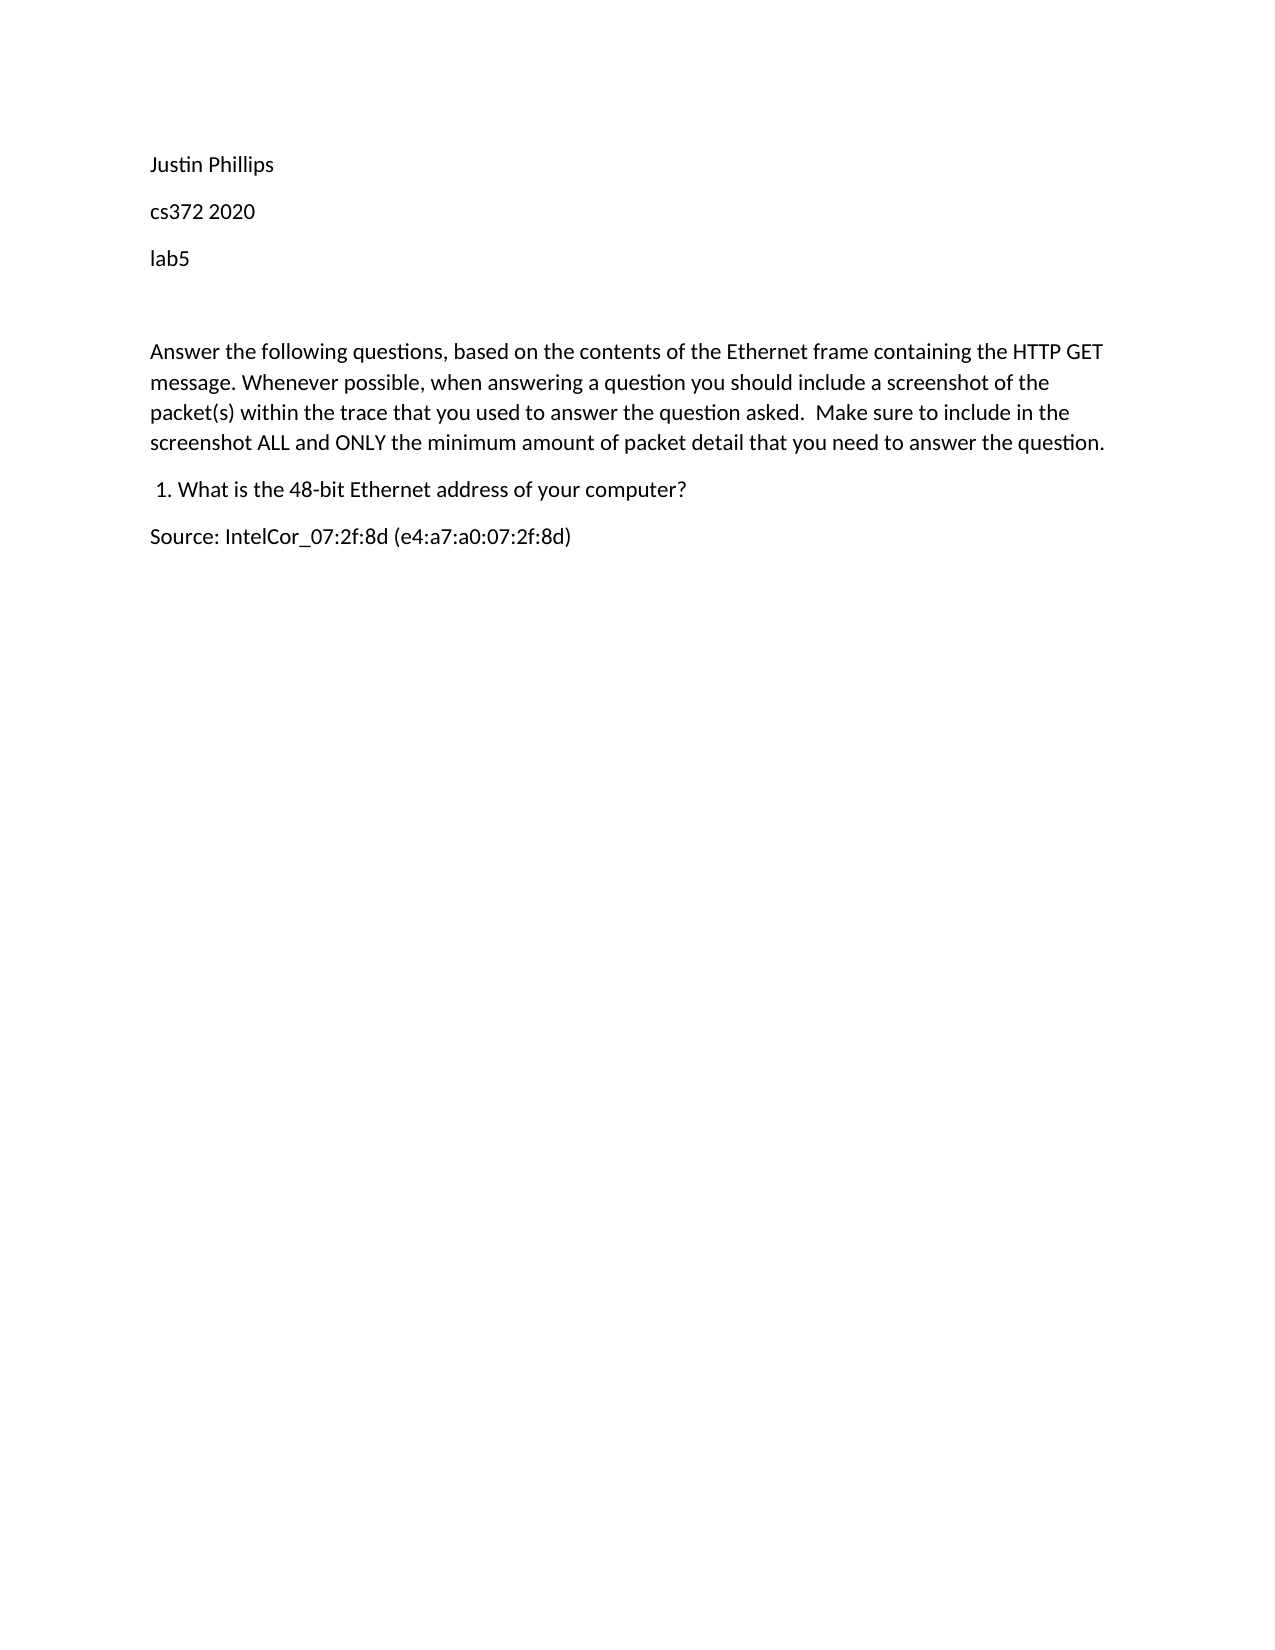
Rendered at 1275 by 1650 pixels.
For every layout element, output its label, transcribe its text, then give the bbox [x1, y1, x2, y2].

text Answer the following questions, based on the contents of the Ethernet frame containing the HTTP GET message. Whenever possible, when answering a question you should include a screenshot of the packet(s) within the trace that you used to answer the question asked. Make sure to include in the screenshot ALL and ONLY the minimum amount of packet detail that you need to answer the question. [150, 337, 1125, 456]
text Source: IntelCor_07:2f:8d (e4:a7:a0:07:2f:8d) [150, 522, 1125, 550]
text 1. What is the 48-bit Ethernet address of your computer? [150, 475, 1125, 503]
text Justin Phillips [150, 150, 1125, 178]
text cs372 2020 [150, 197, 1125, 225]
text lab5 [150, 244, 1125, 272]
